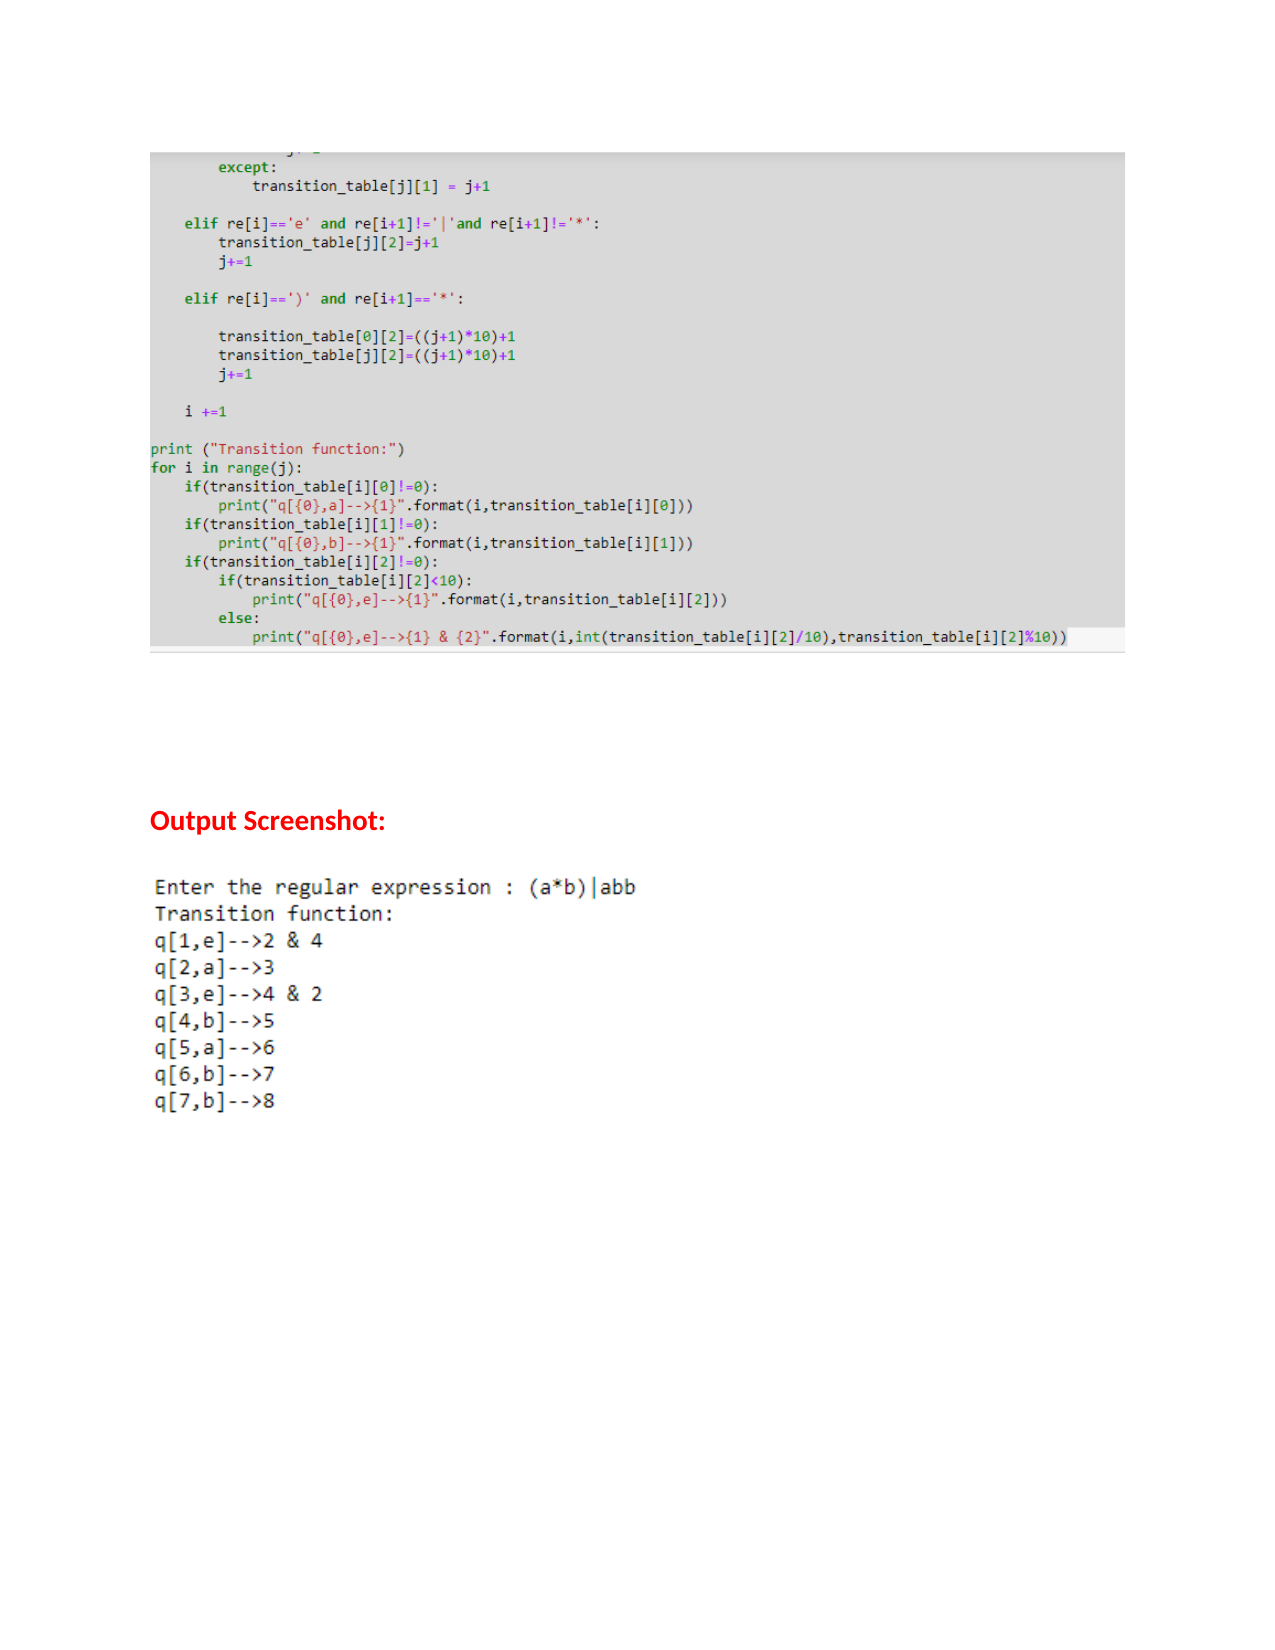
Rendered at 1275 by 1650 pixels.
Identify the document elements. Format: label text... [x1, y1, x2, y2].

picture [150, 150, 1125, 654]
picture [150, 863, 822, 1122]
text Output Screenshot: [150, 802, 1125, 838]
